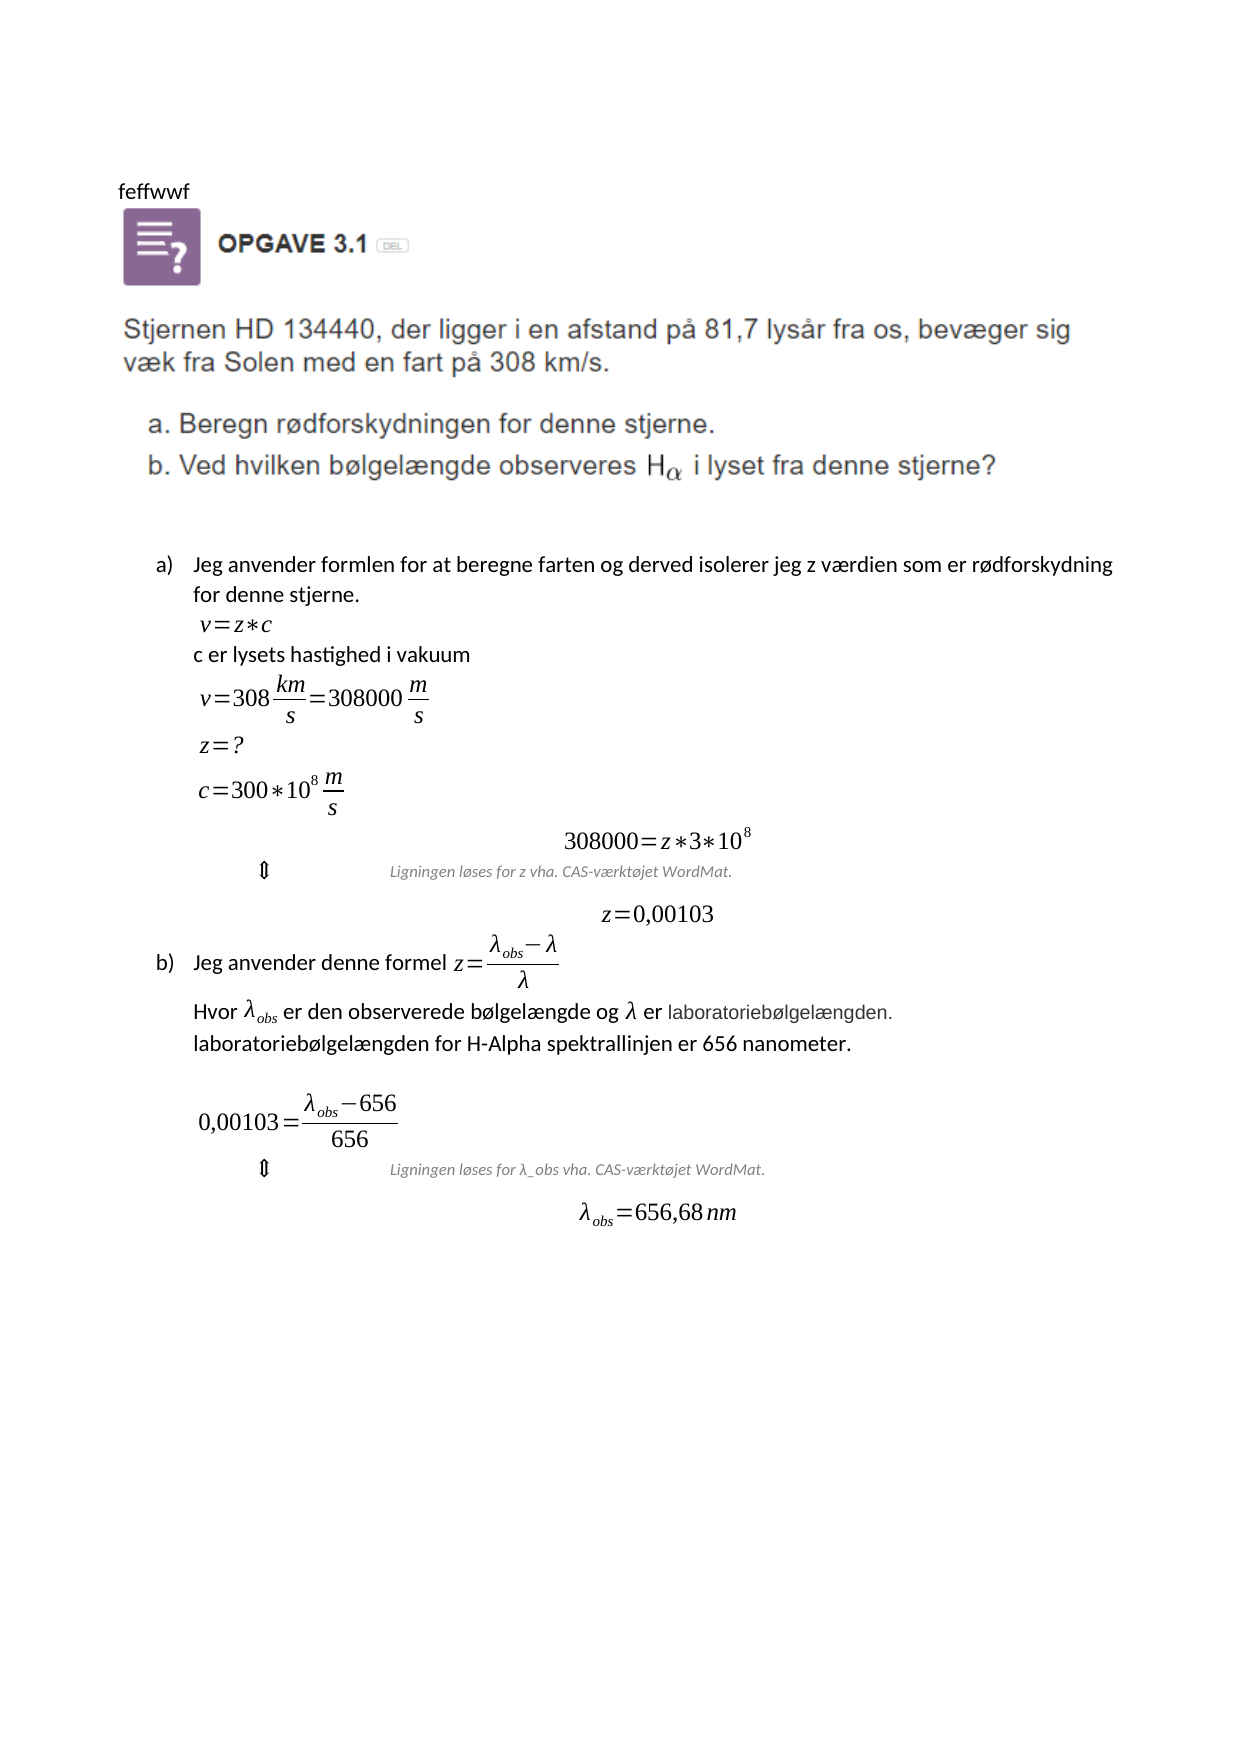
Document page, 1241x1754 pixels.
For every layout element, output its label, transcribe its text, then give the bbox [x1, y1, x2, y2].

text feffwwf [118, 177, 1122, 207]
list Jeg anvender formlen for at beregne farten og derved isolerer jeg z værdien som er rødforskydning for denne stjerne. [156, 550, 1122, 608]
list Jeg anvender denne formel [156, 931, 1122, 993]
list laboratoriebølgelængden for H-Alpha spektrallinjen er 656 nanometer. [193, 1029, 1122, 1057]
list Ligningen løses for z vha. CAS-værktøjet WordMat. [193, 857, 1122, 897]
list Hvor er den observerede bølgelængde og er laboratoriebølgelængden. [193, 996, 1122, 1027]
picture [118, 207, 1123, 532]
list c er lysets hastighed i vakuum [193, 641, 1122, 669]
list Ligningen løses for λ_obs vha. CAS-værktøjet WordMat. [193, 1154, 1122, 1195]
